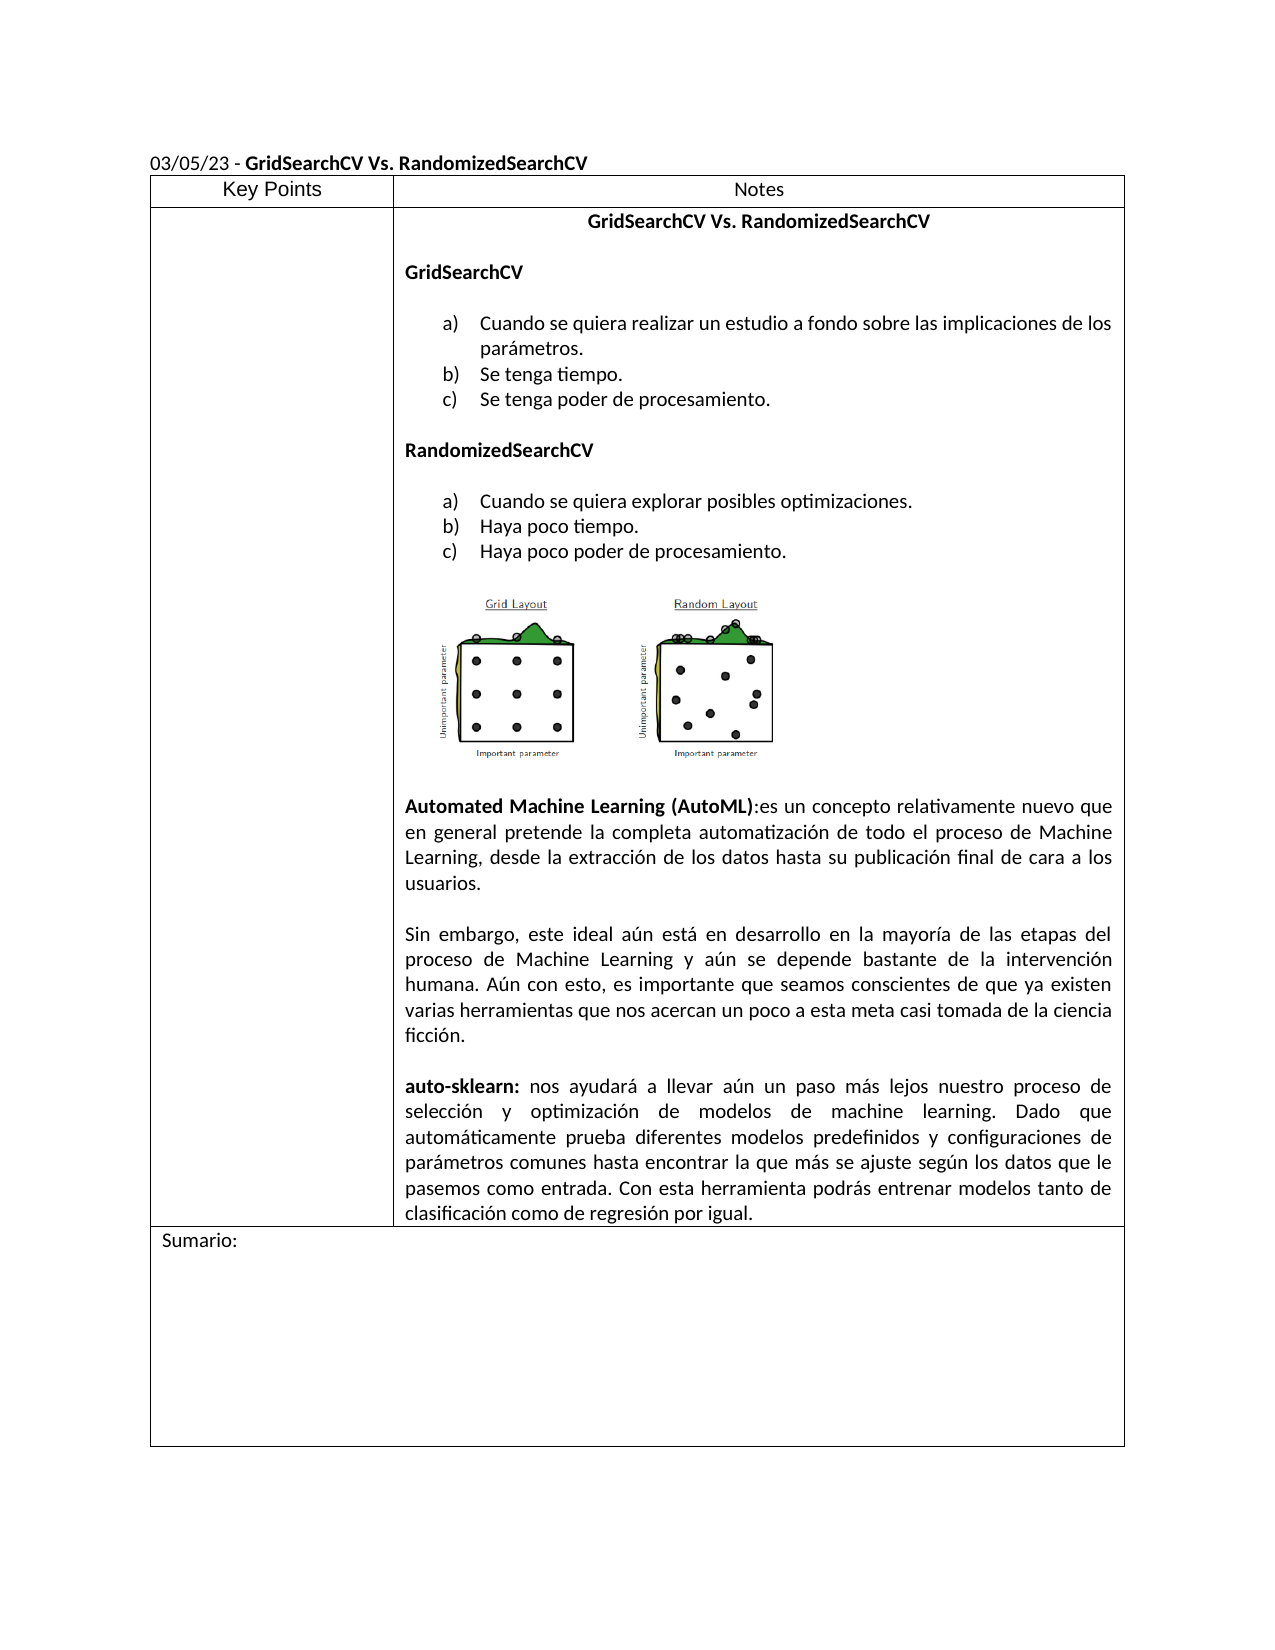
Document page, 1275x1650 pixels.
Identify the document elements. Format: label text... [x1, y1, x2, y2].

table_header Notes [394, 176, 1124, 207]
picture [405, 589, 822, 769]
table_cell Sumario: [151, 1227, 1124, 1446]
table_header Key Points [151, 176, 393, 207]
table_cell [151, 208, 393, 1226]
text 03/05/23 - GridSearchCV Vs. RandomizedSearchCV [150, 150, 1125, 175]
table_cell GridSearchCV Vs. RandomizedSearchCV GridSearchCV Cuando se quiera realizar un estudio a fondo sobre las implicaciones de los parámetros. Se tenga tiempo. Se tenga poder de procesamiento. RandomizedSearchCV Cuando se quiera explorar posibles optimizaciones. Haya poco tiempo. Haya poco poder de procesamiento. Automated Machine Learning (AutoML):es un concepto relativamente nuevo que en general pretende la completa automatización de todo el proceso de Machine Learning, desde la extracción de los datos hasta su publicación final de cara a los usuarios. Sin embargo, este ideal aún está en desarrollo en la mayoría de las etapas del proceso de Machine Learning y aún se depende bastante de la intervención humana. Aún con esto, es importante que seamos conscientes de que ya existen varias herramientas que nos acercan un poco a esta meta casi tomada de la ciencia ficción. auto-sklearn: nos ayudará a llevar aún un paso más lejos nuestro proceso de selección y optimización de modelos de machine learning. Dado que automáticamente prueba diferentes modelos predefinidos y configuraciones de parámetros comunes hasta encontrar la que más se ajuste según los datos que le pasemos como entrada. Con esta herramienta podrás entrenar modelos tanto de clasificación como de regresión por igual. [394, 208, 1124, 1226]
